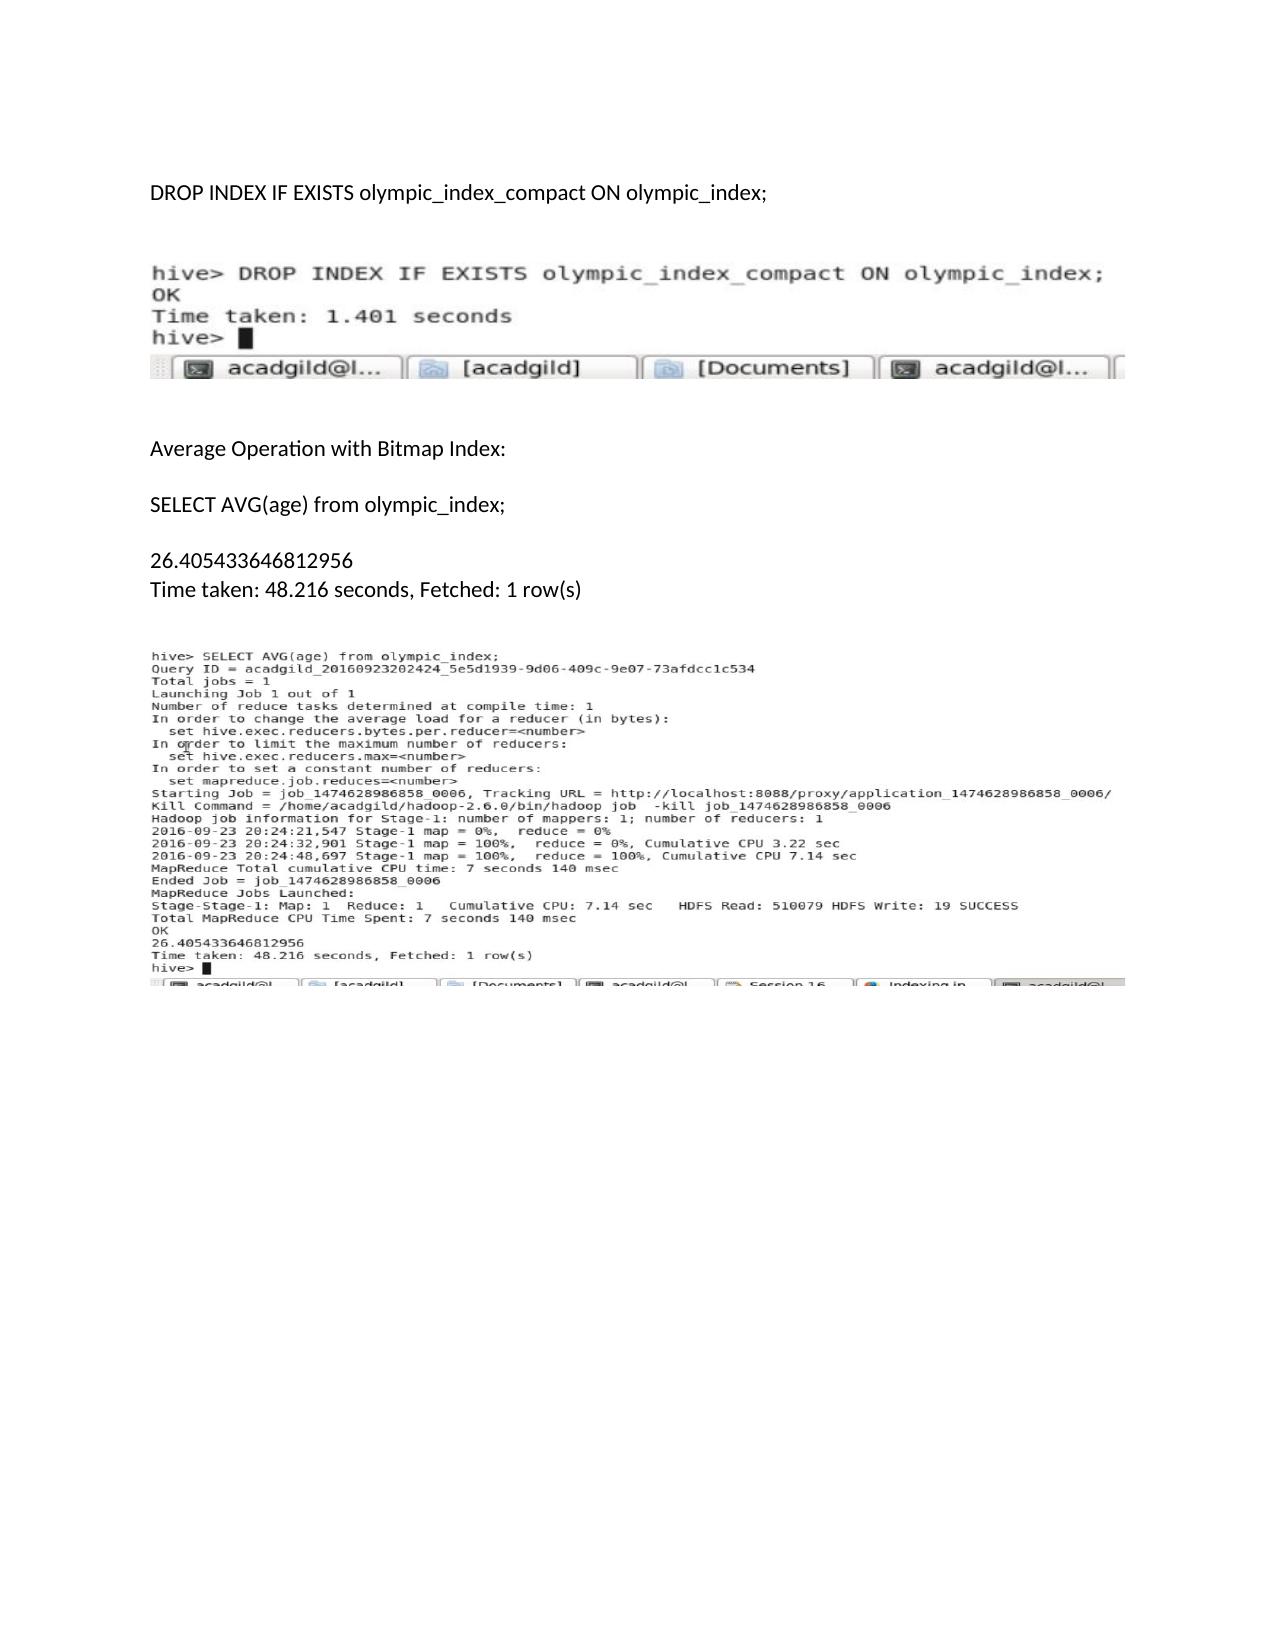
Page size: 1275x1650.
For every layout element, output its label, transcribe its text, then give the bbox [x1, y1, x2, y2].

text Time taken: 48.216 seconds, Fetched: 1 row(s) [150, 575, 1125, 603]
text DROP INDEX IF EXISTS olympic_index_compact ON olympic_index; [150, 178, 1125, 206]
text Average Operation with Bitmap Index: [150, 434, 1125, 463]
picture [150, 262, 1125, 379]
text 26.405433646812956 [150, 547, 1125, 575]
text SELECT AVG(age) from olympic_index; [150, 491, 1125, 519]
picture [150, 649, 1125, 986]
